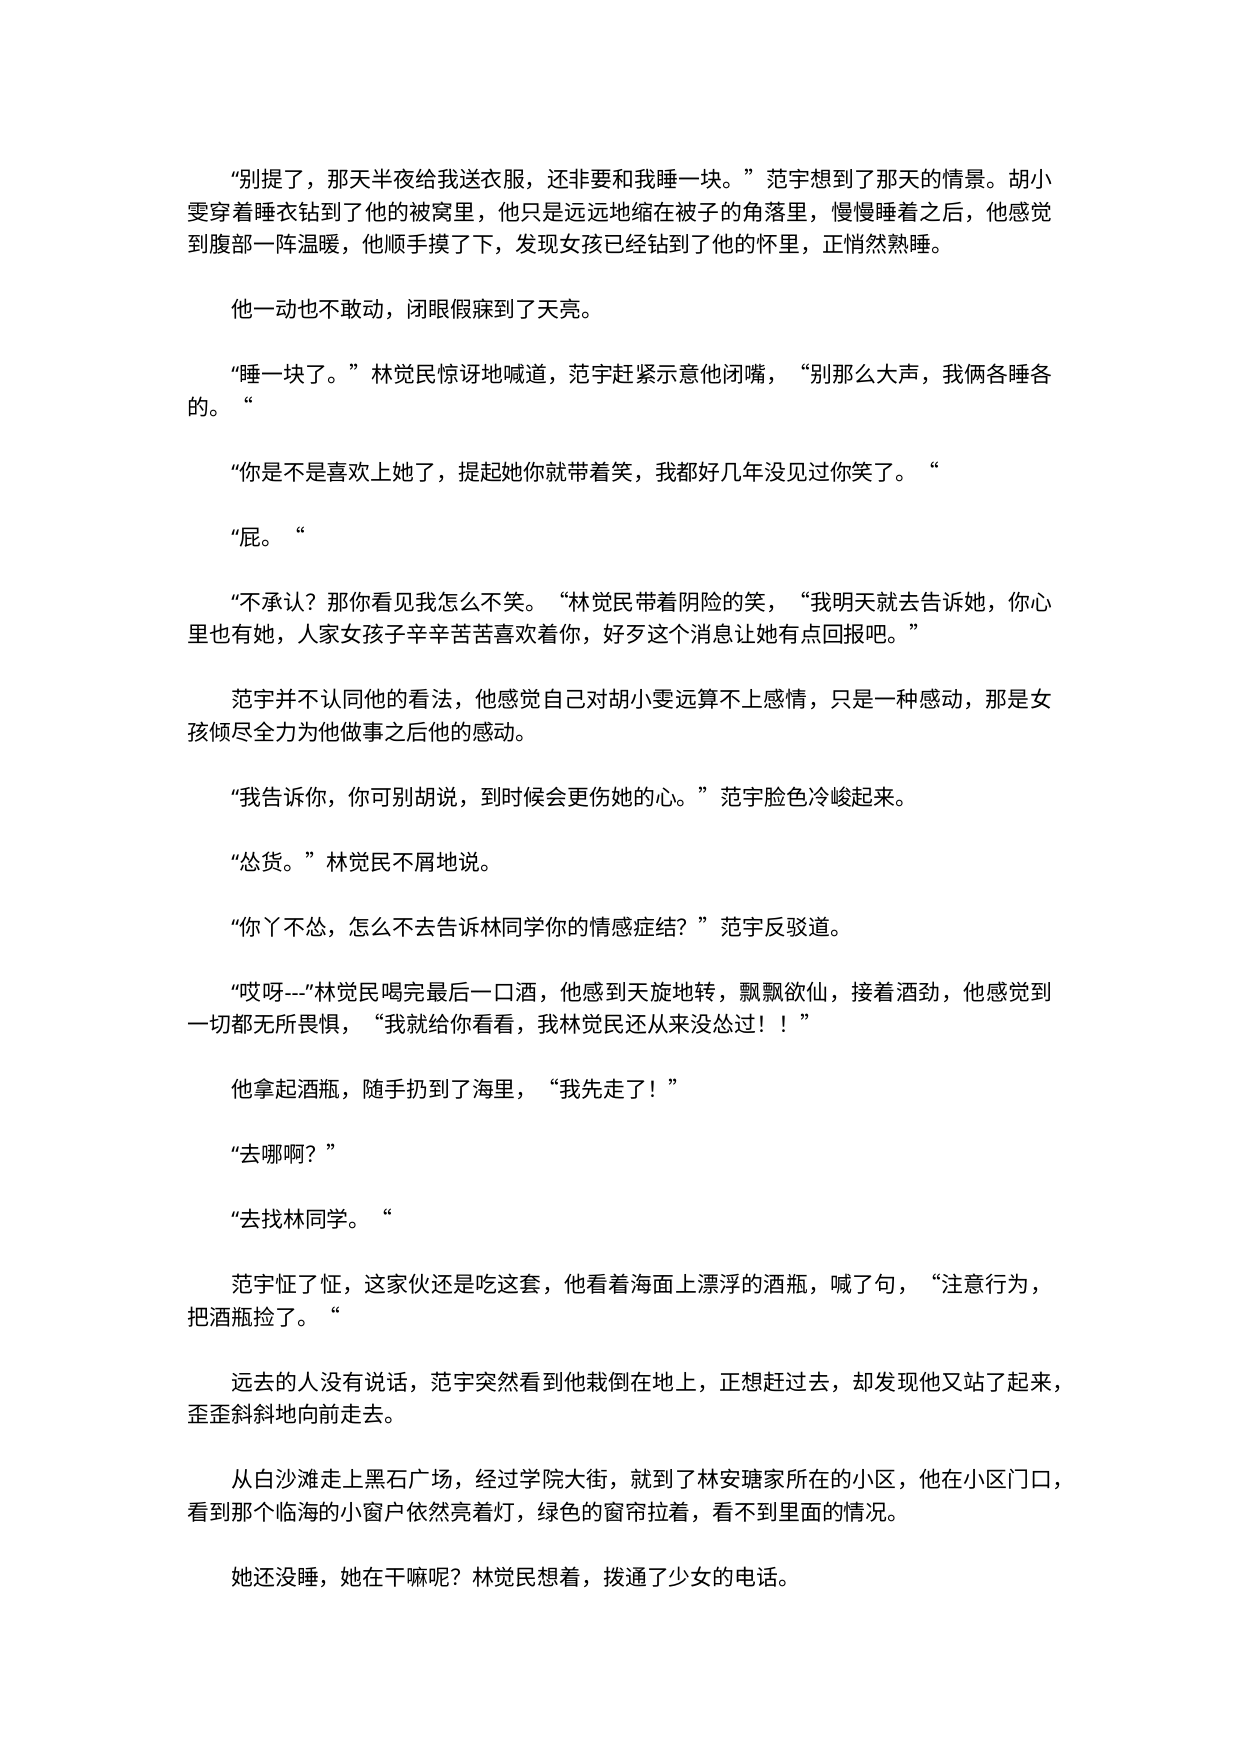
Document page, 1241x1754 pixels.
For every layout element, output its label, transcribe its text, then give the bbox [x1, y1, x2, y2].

text 范宇怔了怔，这家伙还是吃这套，他看着海面上漂浮的酒瓶，喊了句，“注意行为，把酒瓶捡了。“ [187, 1267, 1053, 1332]
text “睡一块了。”林觉民惊讶地喊道，范宇赶紧示意他闭嘴，“别那么大声，我俩各睡各的。“ [187, 357, 1053, 422]
text “哎呀---”林觉民喝完最后一口酒，他感到天旋地转，飘飘欲仙，接着酒劲，他感觉到一切都无所畏惧，“我就给你看看，我林觉民还从来没怂过！！” [187, 974, 1053, 1039]
text 他一动也不敢动，闭眼假寐到了天亮。 [187, 292, 1053, 324]
text 他拿起酒瓶，随手扔到了海里，“我先走了！” [187, 1072, 1053, 1104]
text “去哪啊？” [187, 1137, 1053, 1169]
text “你丫不怂，怎么不去告诉林同学你的情感症结？”范宇反驳道。 [187, 909, 1053, 942]
text 她还没睡，她在干嘛呢？林觉民想着，拨通了少女的电话。 [187, 1559, 1053, 1592]
text “不承认？那你看见我怎么不笑。“林觉民带着阴险的笑，“我明天就去告诉她，你心里也有她，人家女孩子辛辛苦苦喜欢着你，好歹这个消息让她有点回报吧。” [187, 584, 1053, 649]
text 远去的人没有说话，范宇突然看到他栽倒在地上，正想赶过去，却发现他又站了起来，歪歪斜斜地向前走去。 [187, 1364, 1053, 1429]
text 范宇并不认同他的看法，他感觉自己对胡小雯远算不上感情，只是一种感动，那是女孩倾尽全力为他做事之后他的感动。 [187, 682, 1053, 747]
text “我告诉你，你可别胡说，到时候会更伤她的心。”范宇脸色冷峻起来。 [187, 779, 1053, 812]
text “怂货。”林觉民不屑地说。 [187, 844, 1053, 877]
text 从白沙滩走上黑石广场，经过学院大街，就到了林安瑭家所在的小区，他在小区门口，看到那个临海的小窗户依然亮着灯，绿色的窗帘拉着，看不到里面的情况。 [187, 1462, 1053, 1527]
text “别提了，那天半夜给我送衣服，还非要和我睡一块。”范宇想到了那天的情景。胡小雯穿着睡衣钻到了他的被窝里，他只是远远地缩在被子的角落里，慢慢睡着之后，他感觉到腹部一阵温暖，他顺手摸了下，发现女孩已经钻到了他的怀里，正悄然熟睡。 [187, 162, 1053, 259]
text “去找林同学。“ [187, 1202, 1053, 1234]
text “你是不是喜欢上她了，提起她你就带着笑，我都好几年没见过你笑了。“ [187, 454, 1053, 487]
text “屁。“ [187, 519, 1053, 552]
